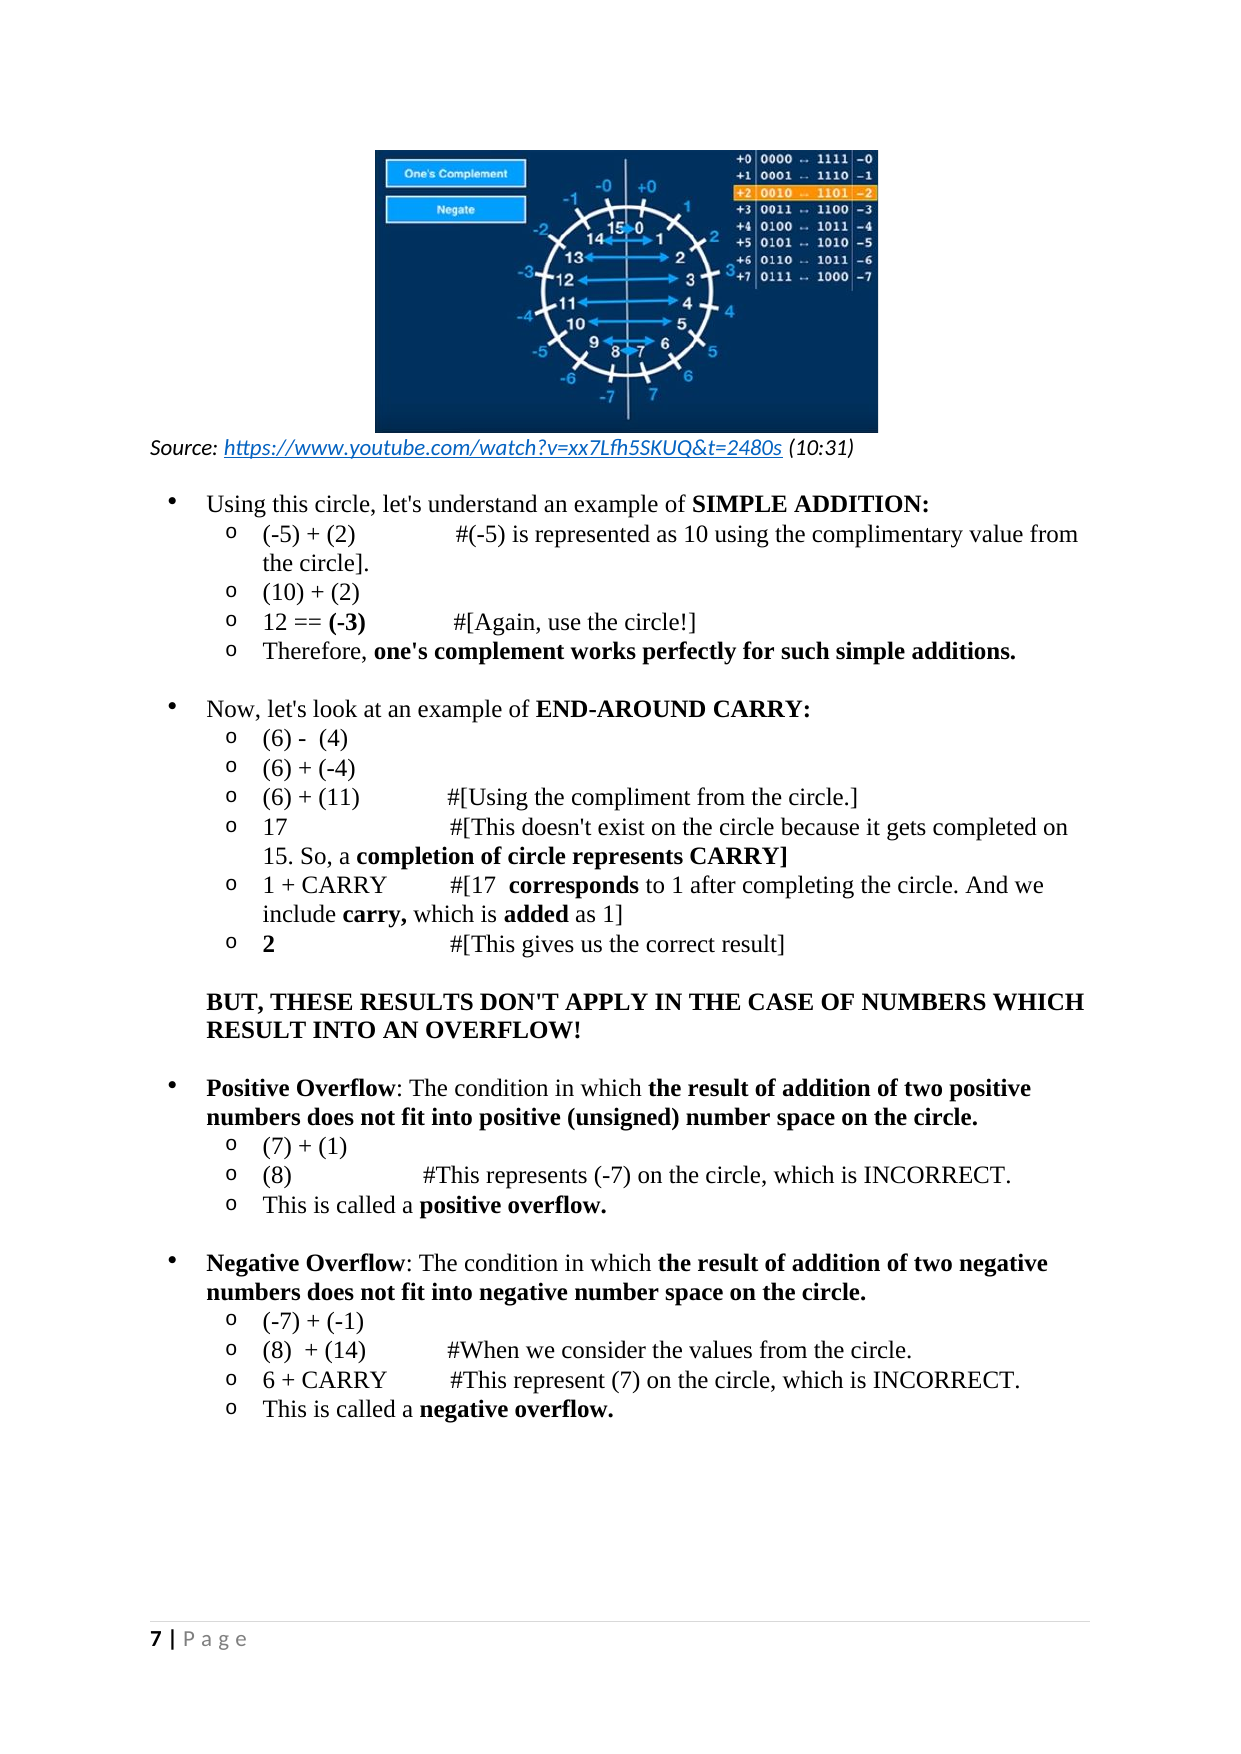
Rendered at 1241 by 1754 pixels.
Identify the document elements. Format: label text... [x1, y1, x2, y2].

list (6) + (-4) [225, 752, 1090, 782]
list 17 #[This doesn't exist on the circle because it gets completed on 15. So, a completion of circle represents CARRY] [225, 812, 1090, 870]
list (6) - (4) [225, 723, 1090, 752]
list Positive Overflow: The condition in which the result of addition of two positive numbers does not fit into positive (unsigned) number space on the circle. [169, 1073, 1090, 1130]
list This is called a positive overflow. [225, 1189, 1090, 1219]
text BUT, THESE RESULTS DON'T APPLY IN THE CASE OF NUMBERS WHICH RESULT INTO AN OVERFLOW! [206, 987, 1090, 1044]
list Negative Overflow: The condition in which the result of addition of two negative numbers does not fit into negative number space on the circle. [169, 1248, 1090, 1305]
list (-5) + (2) #(-5) is represented as 10 using the complimentary value from the circle]. [225, 518, 1090, 577]
list 1 + CARRY #[17 corresponds to 1 after completing the circle. And we include carry, which is added as 1] [225, 870, 1090, 928]
list 2 #[This gives us the correct result] [225, 928, 1090, 958]
list (-7) + (-1) [225, 1305, 1090, 1335]
list 12 == (-3) #[Again, use the circle!] [225, 606, 1090, 636]
list 6 + CARRY #This represent (7) on the circle, which is INCORRECT. [225, 1364, 1090, 1394]
picture [375, 150, 879, 433]
list (8) + (14) #When we consider the values from the circle. [225, 1335, 1090, 1364]
list (10) + (2) [225, 577, 1090, 606]
text Source: https://www.youtube.com/watch?v=xx7Lfh5SKUQ&t=2480s (10:31) [150, 433, 1090, 461]
list (7) + (1) [225, 1130, 1090, 1160]
list Now, let's look at an example of END-AROUND CARRY: [169, 694, 1090, 723]
list (6) + (11) #[Using the compliment from the circle.] [225, 782, 1090, 812]
list This is called a negative overflow. [225, 1394, 1090, 1424]
list (8) #This represents (-7) on the circle, which is INCORRECT. [225, 1160, 1090, 1189]
list Therefore, one's complement works perfectly for such simple additions. [225, 636, 1090, 665]
list Using this circle, let's understand an example of SIMPLE ADDITION: [169, 489, 1090, 518]
